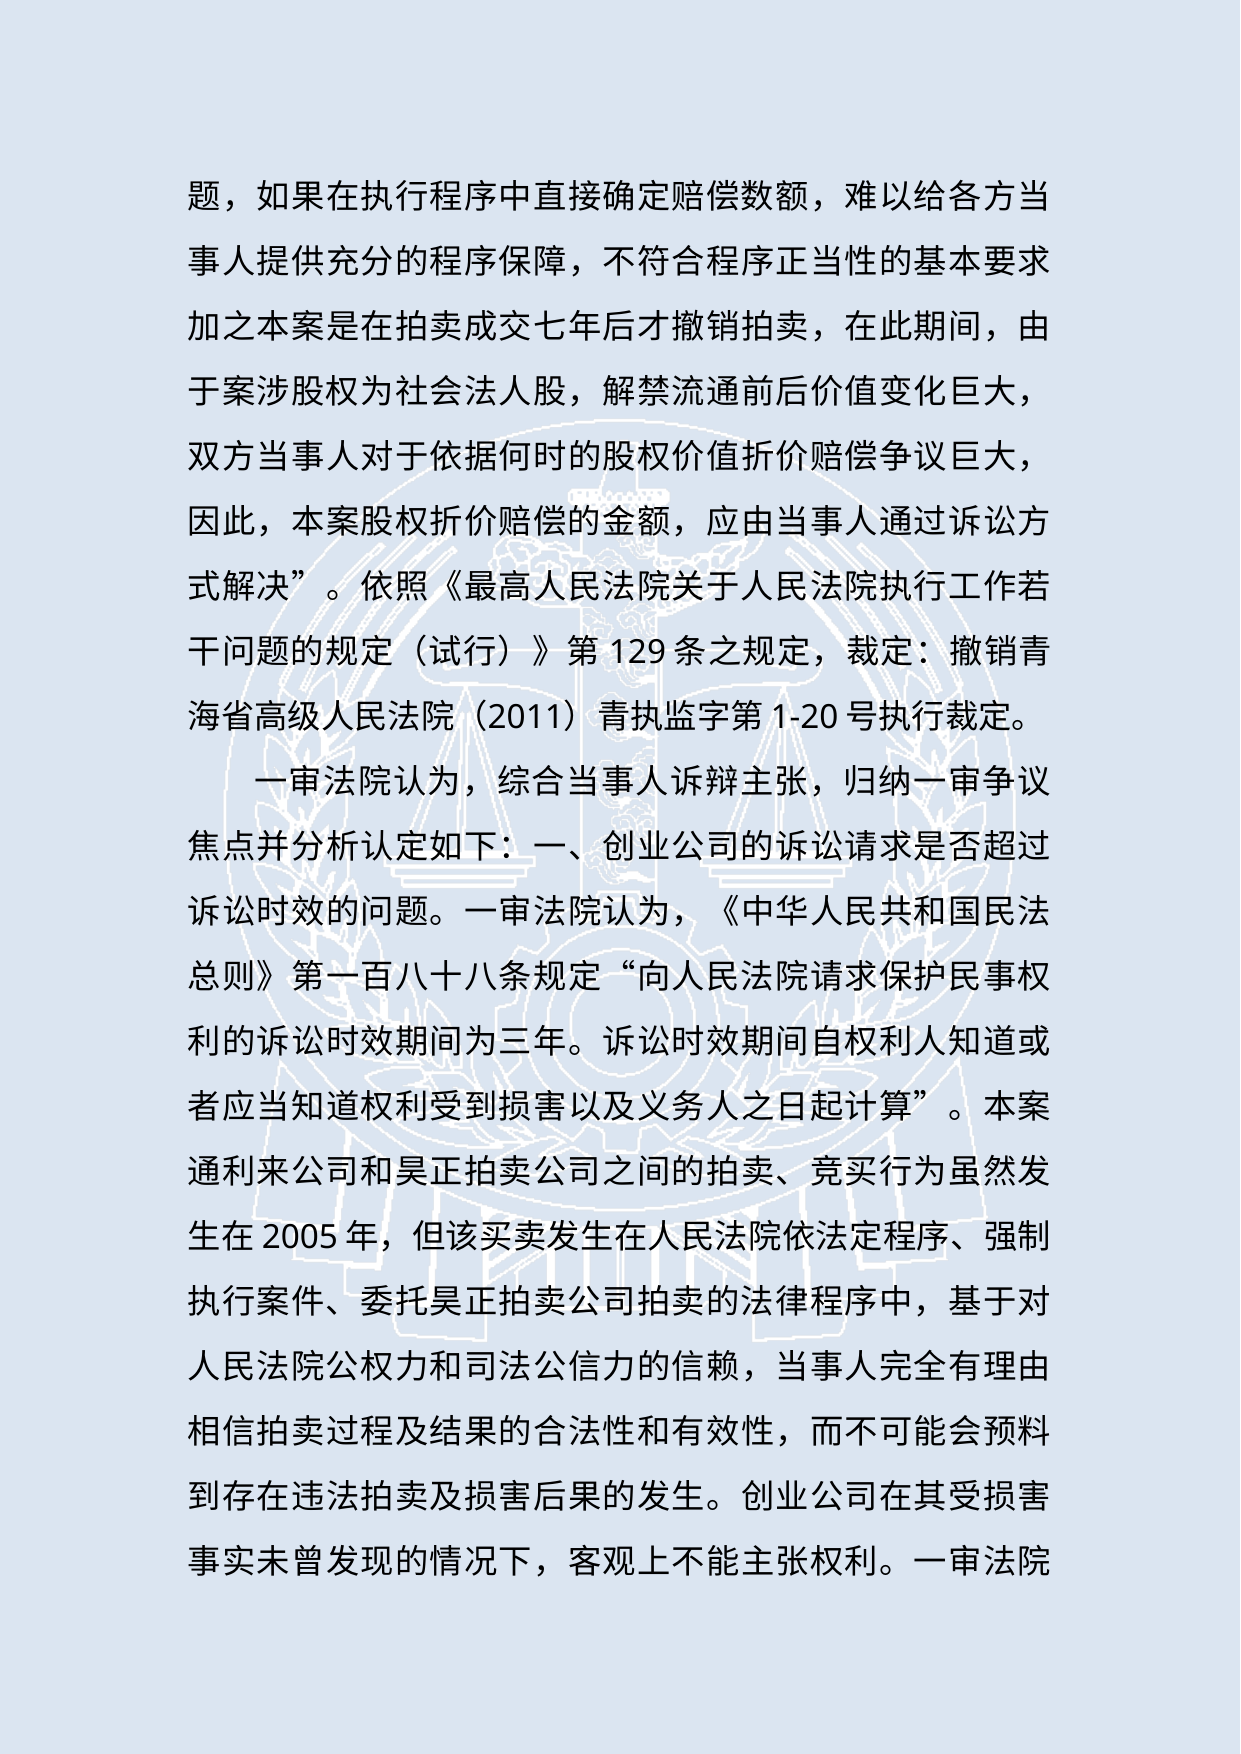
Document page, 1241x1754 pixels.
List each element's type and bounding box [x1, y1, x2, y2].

text [187, 747, 1053, 1592]
text [187, 162, 1053, 747]
